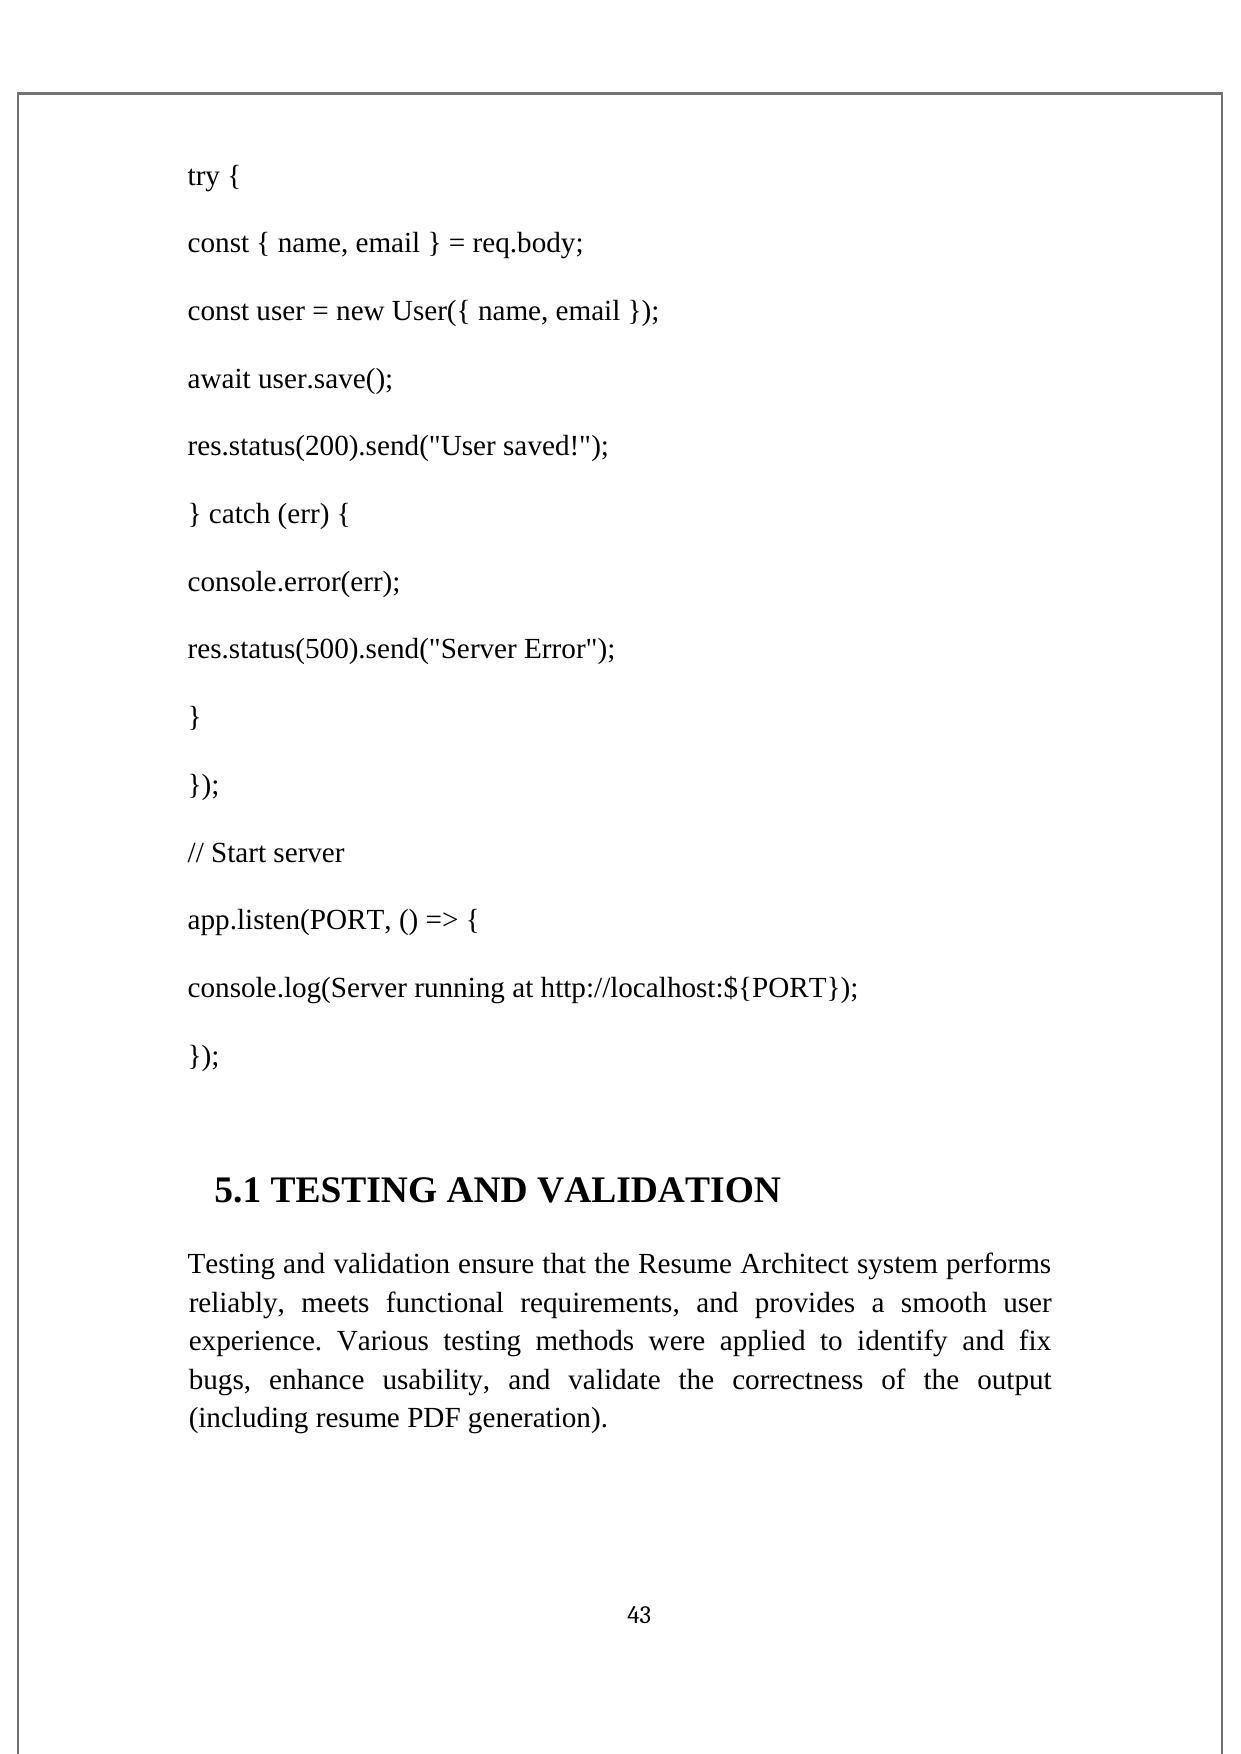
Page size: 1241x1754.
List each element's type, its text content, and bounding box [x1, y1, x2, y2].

text await user.save(); [187, 361, 1090, 394]
text try { [187, 158, 1090, 191]
text } [187, 699, 1090, 733]
text app.listen(PORT, () => { [187, 902, 1090, 936]
text console.log(Server running at http://localhost:${PORT}); [187, 970, 1090, 1004]
text }); [187, 1038, 1090, 1071]
text res.status(200).send("User saved!"); [187, 428, 1090, 462]
text console.error(err); [187, 564, 1090, 597]
text } catch (err) { [187, 496, 1090, 530]
text const user = new User({ name, email }); [187, 293, 1090, 327]
subtitle 5.1 TESTING AND VALIDATION [214, 1168, 1090, 1211]
text // Start server [187, 835, 1090, 868]
text res.status(500).send("Server Error"); [187, 632, 1090, 665]
text }); [187, 767, 1090, 801]
text Testing and validation ensure that the Resume Architect system performs reliably, meets functional requirements, and provides a smooth user experience. Various testing methods were applied to identify and fix bugs, enhance usability, and validate the correctness of the output (including resume PDF generation). [187, 1246, 1053, 1434]
text const { name, email } = req.body; [187, 225, 1090, 259]
